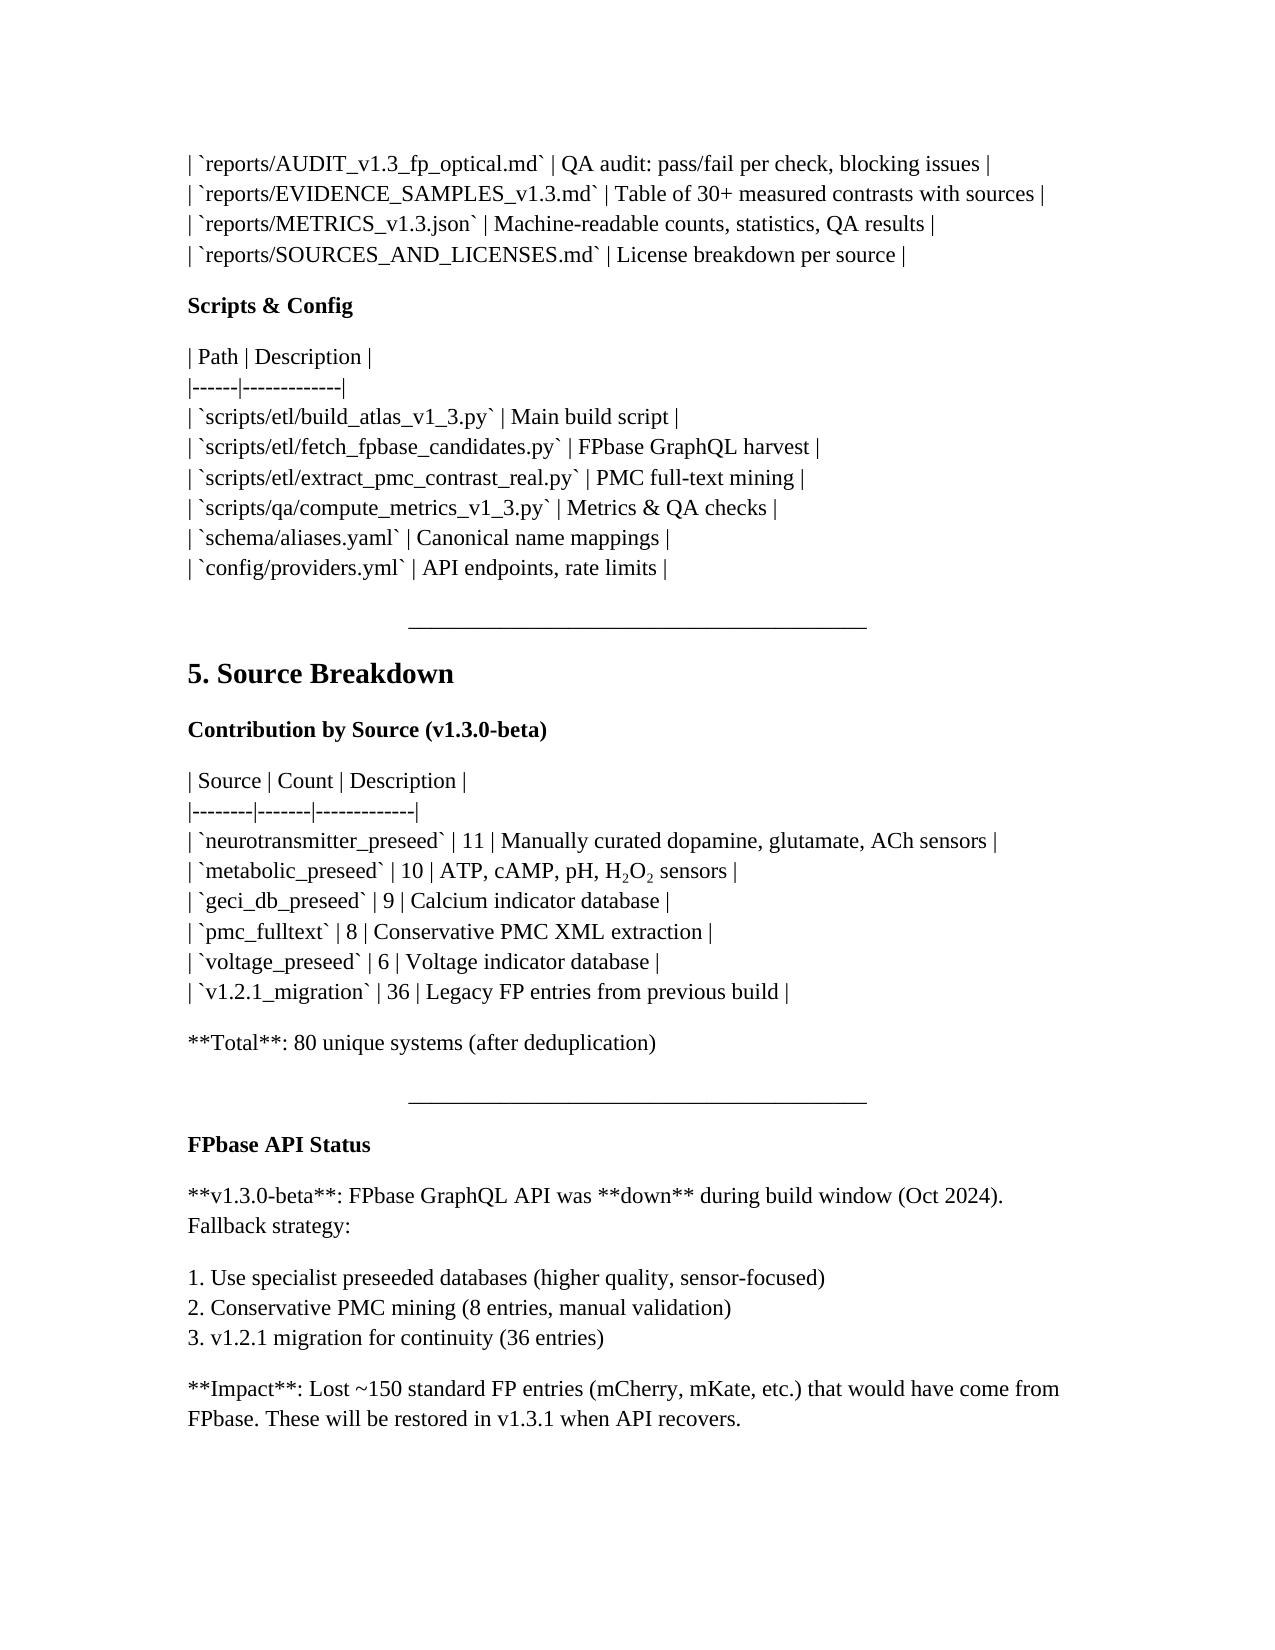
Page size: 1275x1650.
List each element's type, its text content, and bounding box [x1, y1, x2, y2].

text | Source | Count | Description | |--------|-------|-------------| | `neurotransmitter_preseed` | 11 | Manually curated dopamine, glutamate, ACh sensors | | `metabolic_preseed` | 10 | ATP, cAMP, pH, H₂O₂ sensors | | `geci_db_preseed` | 9 | Calcium indicator database | | `pmc_fulltext` | 8 | Conservative PMC XML extraction | | `voltage_preseed` | 6 | Voltage indicator database | | `v1.2.1_migration` | 36 | Legacy FP entries from previous build | [187, 767, 1087, 1004]
text ________________________________________ [187, 1080, 1087, 1107]
text 1. Use specialist preseeded databases (higher quality, sensor-focused) 2. Conservative PMC mining (8 entries, manual validation) 3. v1.2.1 migration for continuity (36 entries) [187, 1263, 1087, 1350]
text **Impact**: Lost ~150 standard FP entries (mCherry, mKate, etc.) that would have come from FPbase. These will be restored in v1.3.1 when API recovers. [187, 1375, 1087, 1432]
text 5. Source Breakdown [187, 656, 1087, 690]
text FPbase API Status [187, 1131, 1087, 1158]
text Contribution by Source (v1.3.0-beta) [187, 716, 1087, 742]
text **Total**: 80 unique systems (after deduplication) [187, 1029, 1087, 1056]
text Scripts & Config [187, 292, 1087, 318]
text **v1.3.0-beta**: FPbase GraphQL API was **down** during build window (Oct 2024). Fallback strategy: [187, 1182, 1087, 1239]
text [187, 150, 1087, 267]
text ________________________________________ [187, 605, 1087, 632]
text | Path | Description | |------|-------------| | `scripts/etl/build_atlas_v1_3.py` | Main build script | | `scripts/etl/fetch_fpbase_candidates.py` | FPbase GraphQL harvest | | `scripts/etl/extract_pmc_contrast_real.py` | PMC full-text mining | | `scripts/qa/compute_metrics_v1_3.py` | Metrics & QA checks | | `schema/aliases.yaml` | Canonical name mappings | | `config/providers.yml` | API endpoints, rate limits | [187, 343, 1087, 581]
